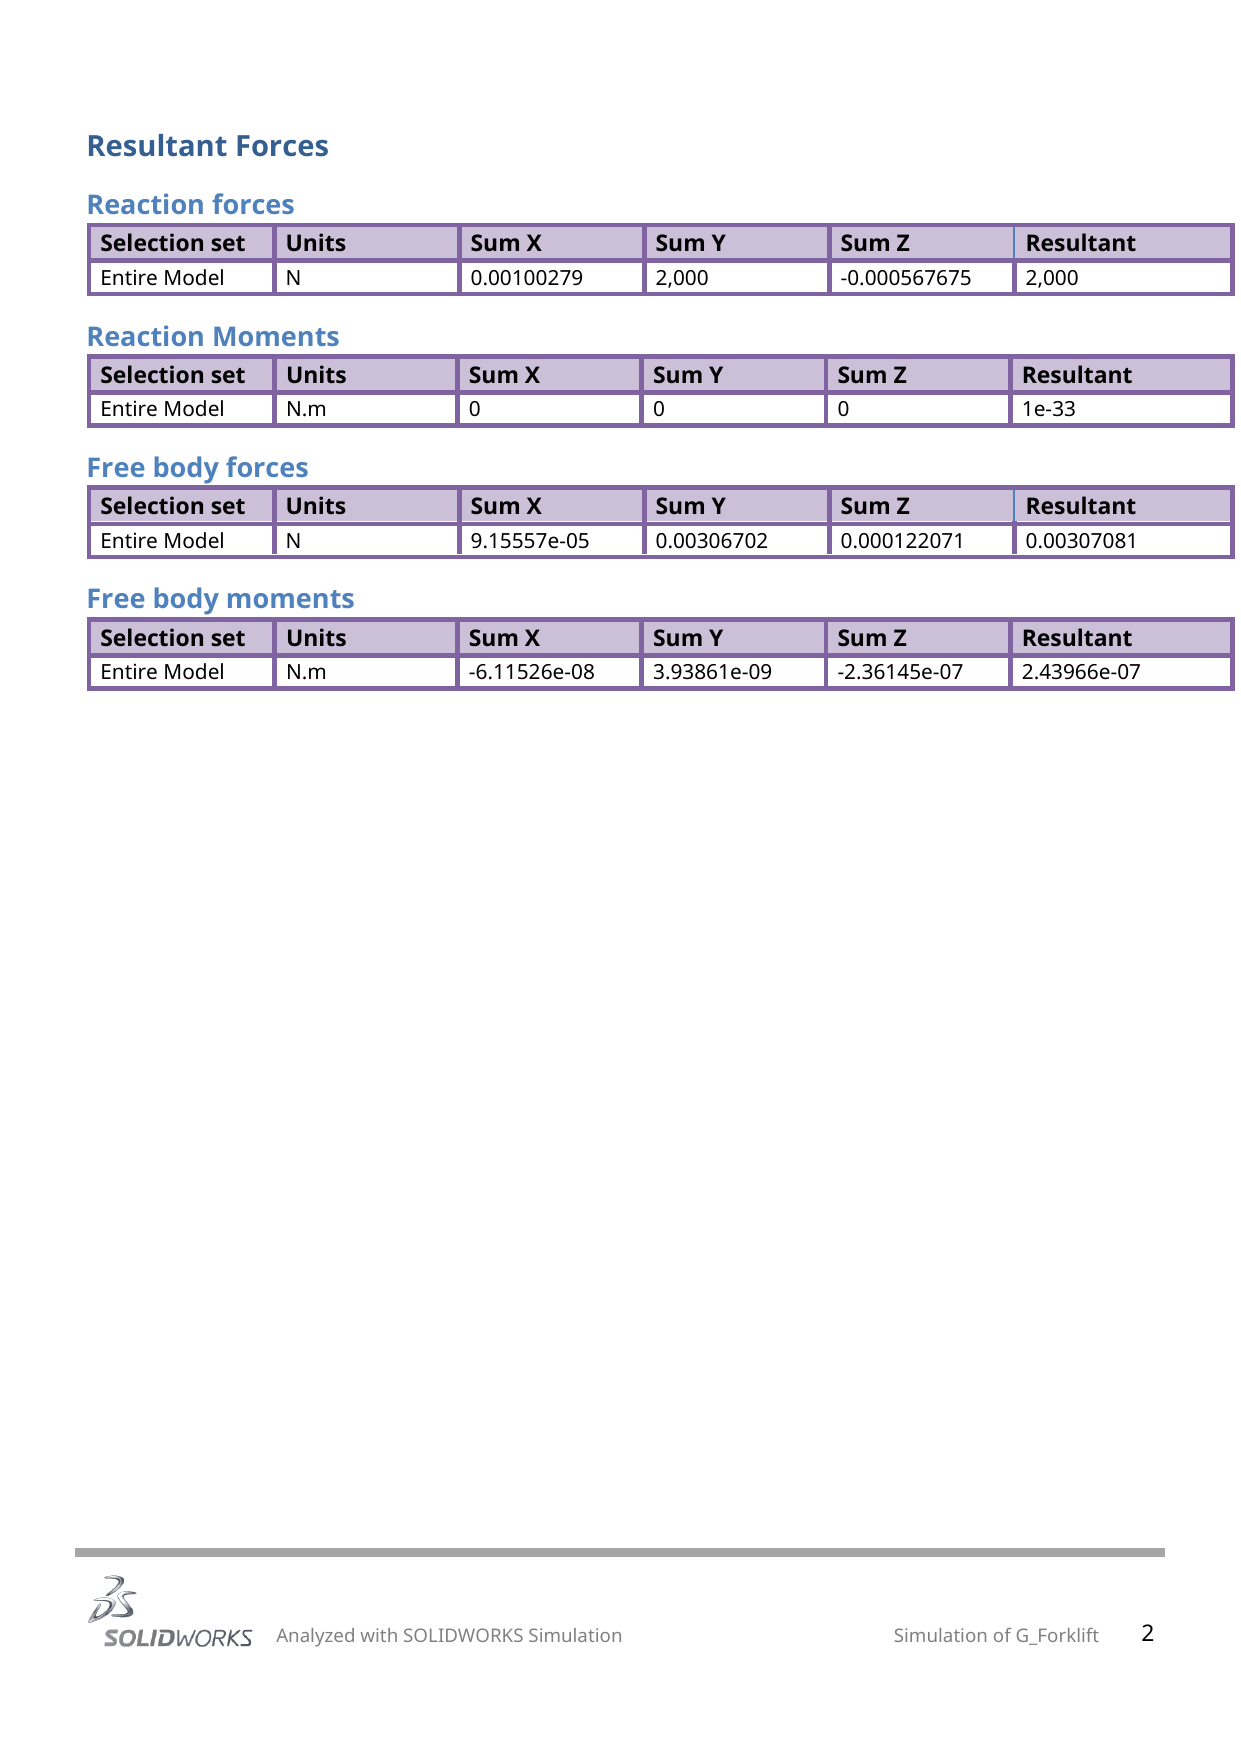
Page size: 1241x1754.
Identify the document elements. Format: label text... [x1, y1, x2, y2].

table_cell Free body forces Free body moments [75, 428, 1240, 722]
table_header Resultant Forces Reaction forces Reaction Moments [75, 75, 1240, 428]
picture [86, 1557, 254, 1648]
